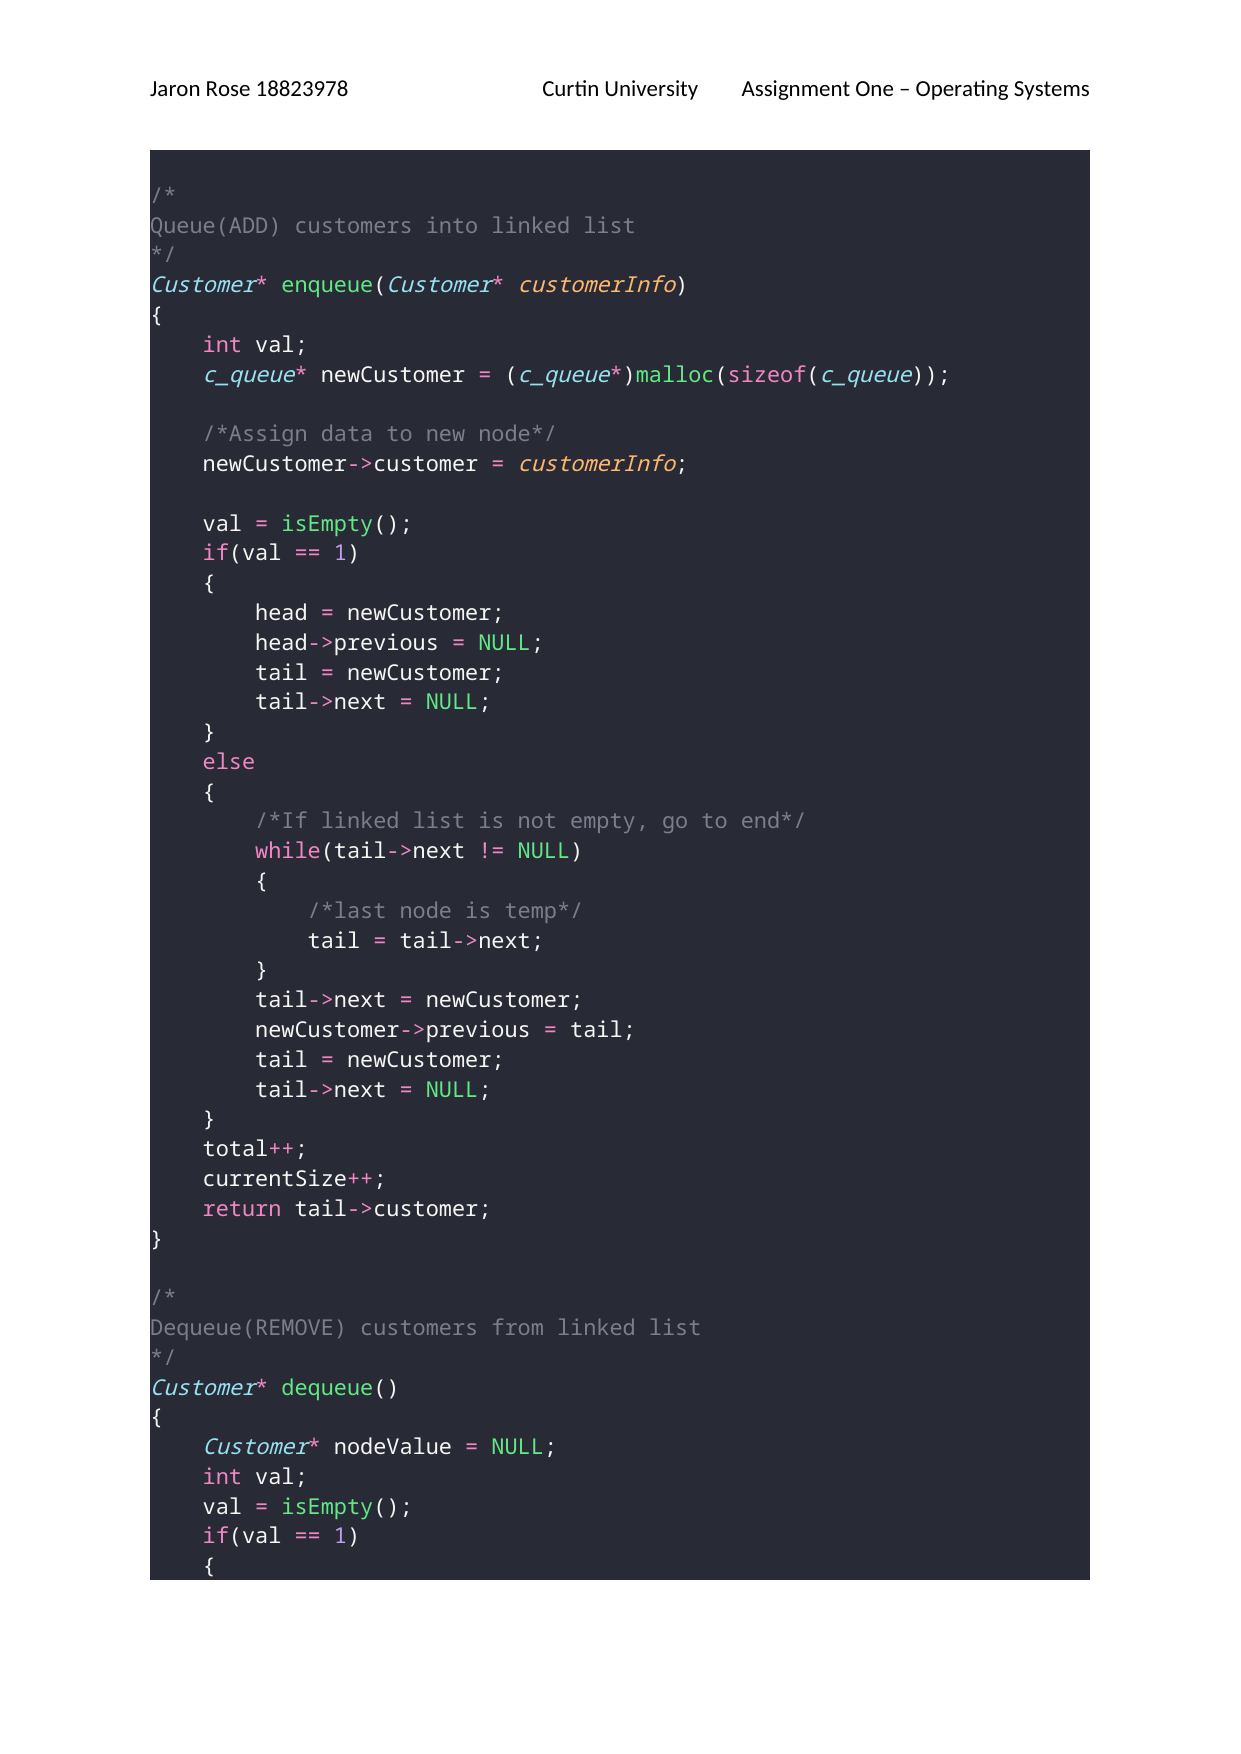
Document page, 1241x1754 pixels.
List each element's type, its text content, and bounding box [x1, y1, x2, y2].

text Customer* nodeValue = NULL; [150, 1431, 1090, 1461]
text */ [150, 1342, 1090, 1371]
text tail->next = NULL; [150, 686, 1090, 716]
text newCustomer->customer = customerInfo; [150, 448, 1090, 478]
text tail = tail->next; [150, 924, 1090, 954]
text } [150, 1103, 1090, 1133]
text /* [150, 1282, 1090, 1312]
text } [150, 1222, 1090, 1252]
text else [150, 746, 1090, 776]
text /*Assign data to new node*/ [150, 418, 1090, 448]
text Customer* enqueue(Customer* customerInfo) [150, 269, 1090, 299]
text int val; [150, 329, 1090, 358]
text newCustomer->previous = tail; [150, 1014, 1090, 1044]
text val = isEmpty(); [150, 1491, 1090, 1520]
text total++; [150, 1133, 1090, 1163]
text c_queue* newCustomer = (c_queue*)malloc(sizeof(c_queue)); [150, 358, 1090, 388]
text while(tail->next != NULL) [150, 835, 1090, 865]
text int val; [150, 1461, 1090, 1491]
text { [150, 865, 1090, 895]
text /*If linked list is not empty, go to end*/ [150, 805, 1090, 835]
text /*last node is temp*/ [150, 895, 1090, 924]
text currentSize++; [150, 1163, 1090, 1193]
text if(val == 1) [150, 537, 1090, 567]
text { [150, 1550, 1090, 1580]
text tail->next = NULL; [150, 1073, 1090, 1103]
text Customer* dequeue() [150, 1371, 1090, 1401]
text tail = newCustomer; [150, 656, 1090, 686]
text { [150, 299, 1090, 329]
text head = newCustomer; [150, 597, 1090, 627]
text return tail->customer; [150, 1193, 1090, 1222]
text } [150, 716, 1090, 746]
text val = isEmpty(); [150, 507, 1090, 537]
text { [150, 1401, 1090, 1431]
text { [150, 776, 1090, 805]
text { [150, 567, 1090, 597]
text */ [150, 239, 1090, 269]
text Queue(ADD) customers into linked list [150, 209, 1090, 239]
text tail->next = newCustomer; [150, 984, 1090, 1014]
text head->previous = NULL; [150, 627, 1090, 656]
text } [150, 954, 1090, 984]
text tail = newCustomer; [150, 1044, 1090, 1073]
text /* [150, 180, 1090, 209]
text if(val == 1) [150, 1520, 1090, 1550]
text Dequeue(REMOVE) customers from linked list [150, 1312, 1090, 1342]
